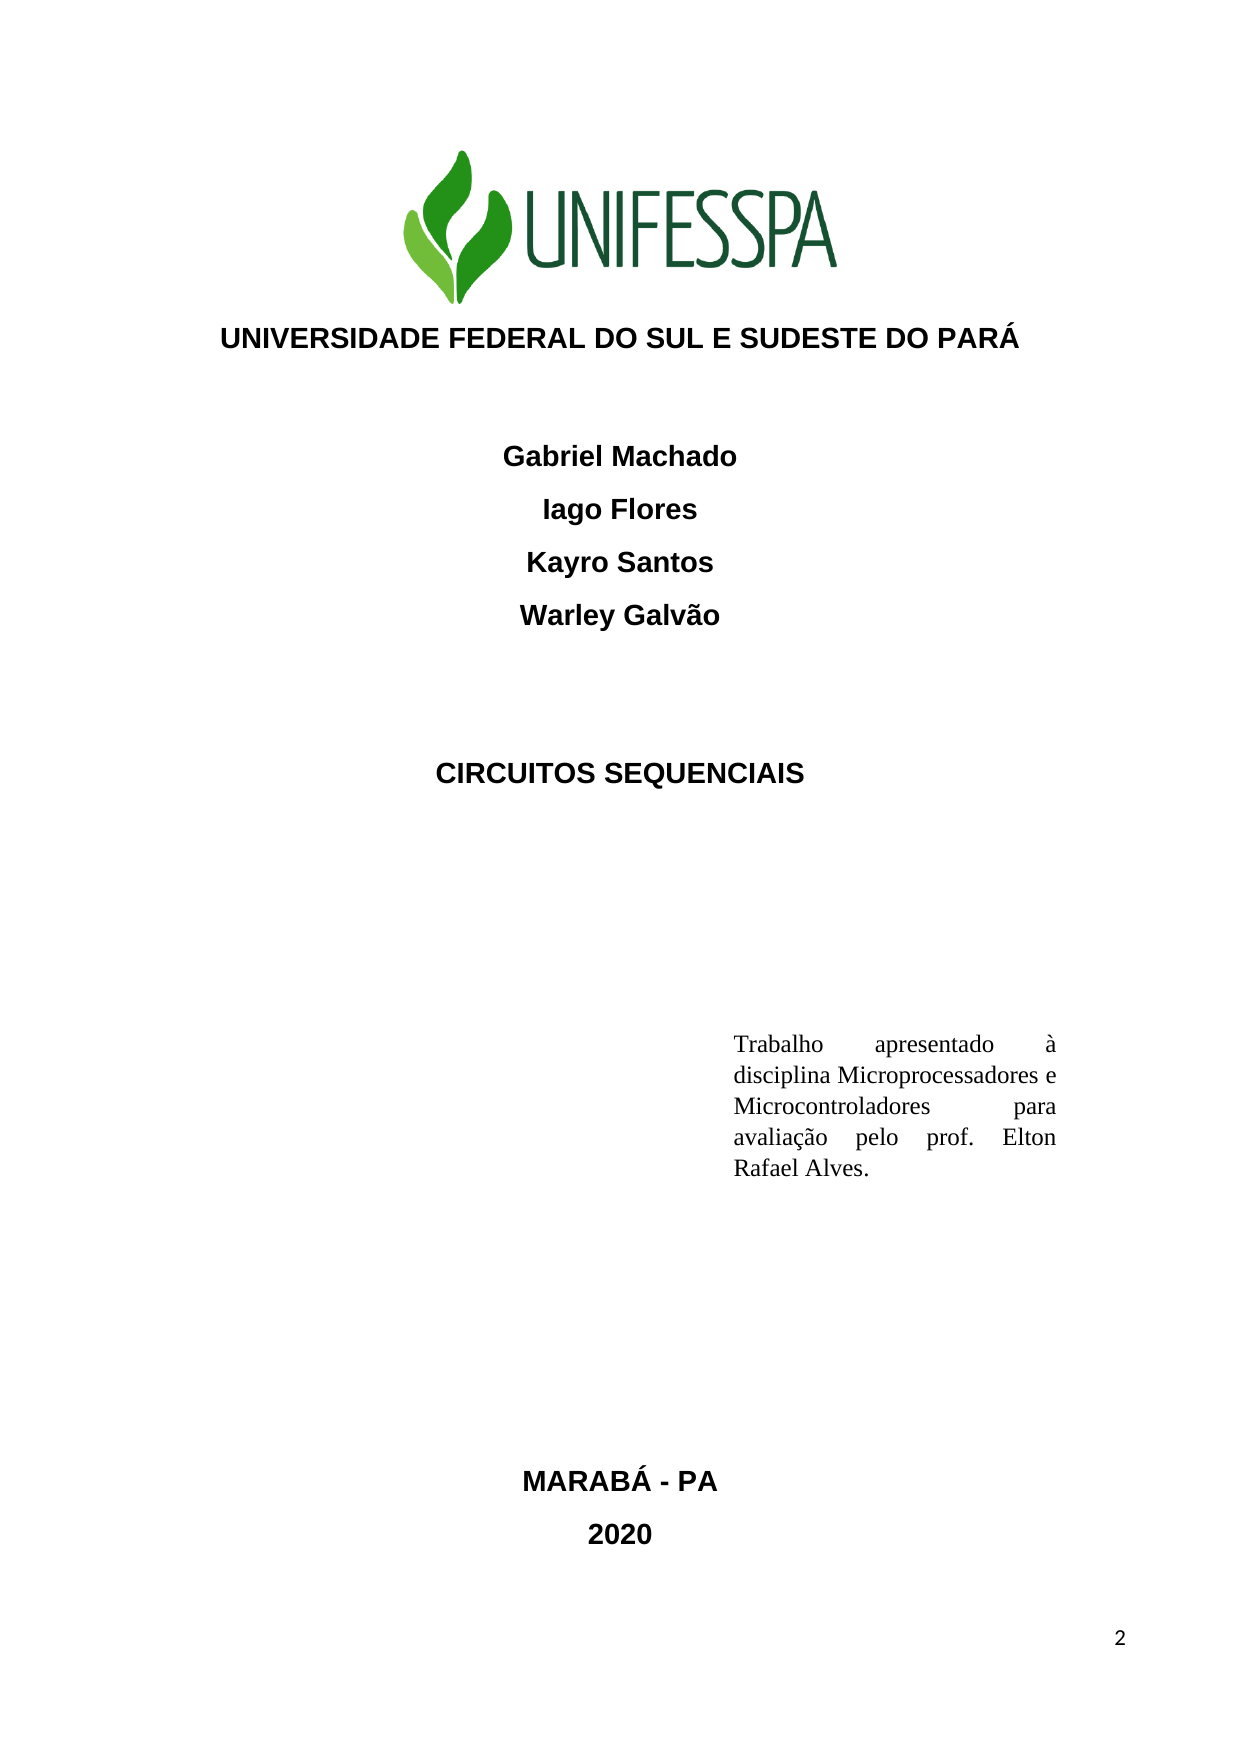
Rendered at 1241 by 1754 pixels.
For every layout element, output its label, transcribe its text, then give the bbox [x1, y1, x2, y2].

text CIRCUITOS SEQUENCIAIS [150, 756, 1090, 790]
text Gabriel Machado [150, 439, 1090, 473]
text Kayro Santos [150, 545, 1090, 578]
text Warley Galvão [150, 598, 1090, 631]
picture [402, 150, 838, 305]
text Iago Flores [150, 492, 1090, 526]
text MARABÁ - PA [150, 1464, 1090, 1498]
text 2020 [150, 1517, 1090, 1551]
text UNIVERSIDADE FEDERAL DO SUL E SUDESTE DO PARÁ [150, 321, 1090, 354]
